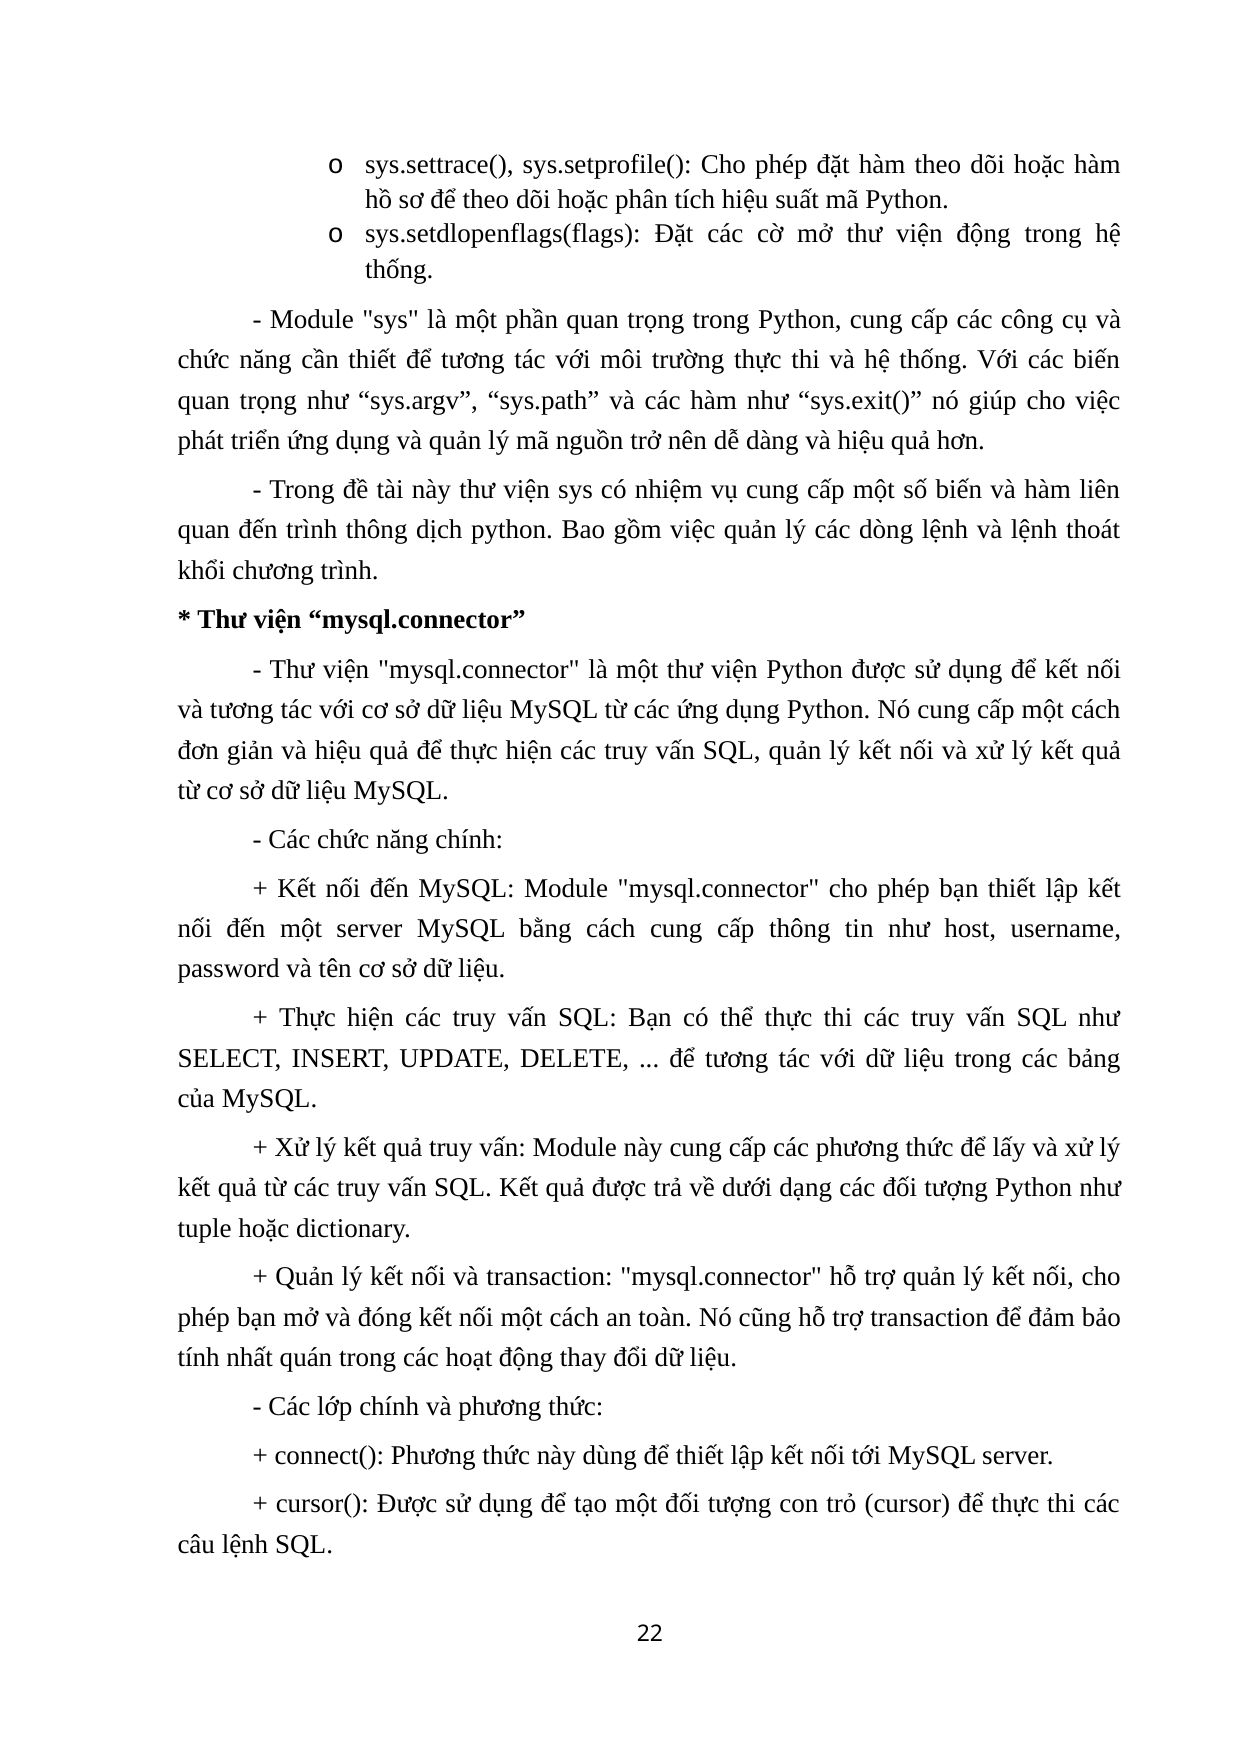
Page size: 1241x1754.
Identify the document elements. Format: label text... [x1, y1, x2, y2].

text - Module "sys" là một phần quan trọng trong Python, cung cấp các công cụ và chức năng cần thiết để tương tác với môi trường thực thi và hệ thống. Với các biến quan trọng như “sys.argv”, “sys.path” và các hàm như “sys.exit()” nó giúp cho việc phát triển ứng dụng và quản lý mã nguồn trở nên dễ dàng và hiệu quả hơn. [177, 303, 1122, 456]
text + Xử lý kết quả truy vấn: Module này cung cấp các phương thức để lấy và xử lý kết quả từ các truy vấn SQL. Kết quả được trả về dưới dạng các đối tượng Python như tuple hoặc dictionary. [177, 1131, 1122, 1243]
text + Kết nối đến MySQL: Module "mysql.connector" cho phép bạn thiết lập kết nối đến một server MySQL bằng cách cung cấp thông tin như host, username, password và tên cơ sở dữ liệu. [177, 872, 1122, 984]
text - Thư viện "mysql.connector" là một thư viện Python được sử dụng để kết nối và tương tác với cơ sở dữ liệu MySQL từ các ứng dụng Python. Nó cung cấp một cách đơn giản và hiệu quả để thực hiện các truy vấn SQL, quản lý kết nối và xử lý kết quả từ cơ sở dữ liệu MySQL. [177, 653, 1122, 805]
text - Các chức năng chính: [177, 823, 1122, 854]
text + Thực hiện các truy vấn SQL: Bạn có thể thực thi các truy vấn SQL như SELECT, INSERT, UPDATE, DELETE, ... để tương tác với dữ liệu trong các bảng của MySQL. [177, 1001, 1122, 1113]
text - Trong đề tài này thư viện sys có nhiệm vụ cung cấp một số biến và hàm liên quan đến trình thông dịch python. Bao gồm việc quản lý các dòng lệnh và lệnh thoát khổi chương trình. [177, 473, 1122, 585]
list sys.settrace(), sys.setprofile(): Cho phép đặt hàm theo dõi hoặc hàm hồ sơ để theo dõi hoặc phân tích hiệu suất mã Python. [327, 148, 1122, 215]
list sys.setdlopenflags(flags): Đặt các cờ mở thư viện động trong hệ thống. [327, 217, 1122, 284]
text - Các lớp chính và phương thức: [177, 1390, 1122, 1421]
text * Thư viện “mysql.connector” [177, 603, 1122, 634]
text + cursor(): Được sử dụng để tạo một đối tượng con trỏ (cursor) để thực thi các câu lệnh SQL. [177, 1487, 1122, 1559]
text + Quản lý kết nối và transaction: "mysql.connector" hỗ trợ quản lý kết nối, cho phép bạn mở và đóng kết nối một cách an toàn. Nó cũng hỗ trợ transaction để đảm bảo tính nhất quán trong các hoạt động thay đổi dữ liệu. [177, 1260, 1122, 1372]
text + connect(): Phương thức này dùng để thiết lập kết nối tới MySQL server. [177, 1439, 1122, 1470]
